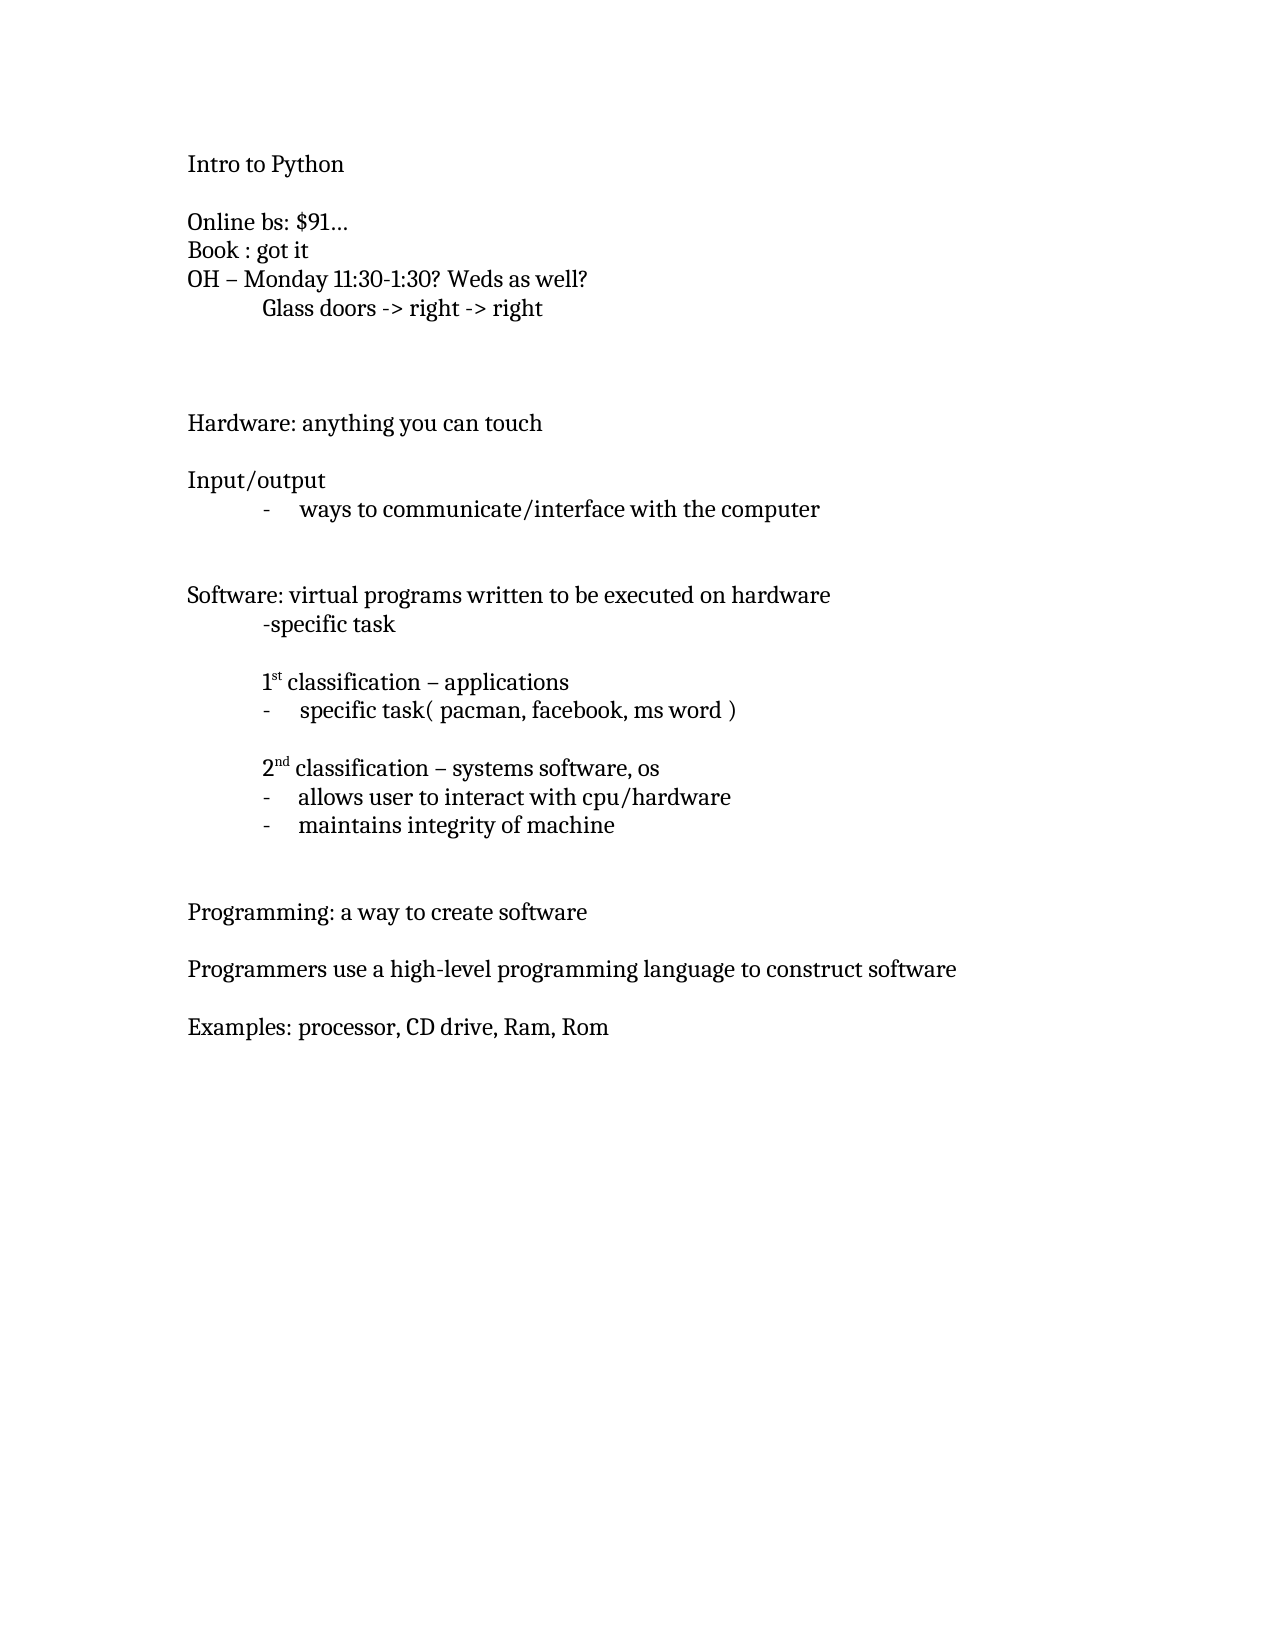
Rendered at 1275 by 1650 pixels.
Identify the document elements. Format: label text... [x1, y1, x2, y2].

text Book : got it [187, 236, 1087, 265]
text 1st classification – applications [262, 667, 1087, 696]
text Online bs: $91… [187, 207, 1087, 236]
text 2nd classification – systems software, os [262, 754, 1087, 782]
text - maintains integrity of machine [262, 811, 1087, 840]
text - allows user to interact with cpu/hardware [262, 782, 1087, 811]
text Software: virtual programs written to be executed on hardware [187, 581, 1087, 610]
text Programmers use a high-level programming language to construct software [187, 955, 1087, 984]
list specific task( pacman, facebook, ms word ) [262, 696, 1087, 725]
text Programming: a way to create software [187, 897, 1087, 926]
text OH – Monday 11:30-1:30? Weds as well? [187, 265, 1087, 294]
text Hardware: anything you can touch [187, 409, 1087, 437]
text Input/output [187, 466, 1087, 495]
text Examples: processor, CD drive, Ram, Rom [187, 1012, 1087, 1041]
text Intro to Python [187, 150, 1087, 179]
text Glass doors -> right -> right [187, 294, 1087, 322]
text -specific task [187, 610, 1087, 639]
list ways to communicate/interface with the computer [262, 495, 1087, 524]
